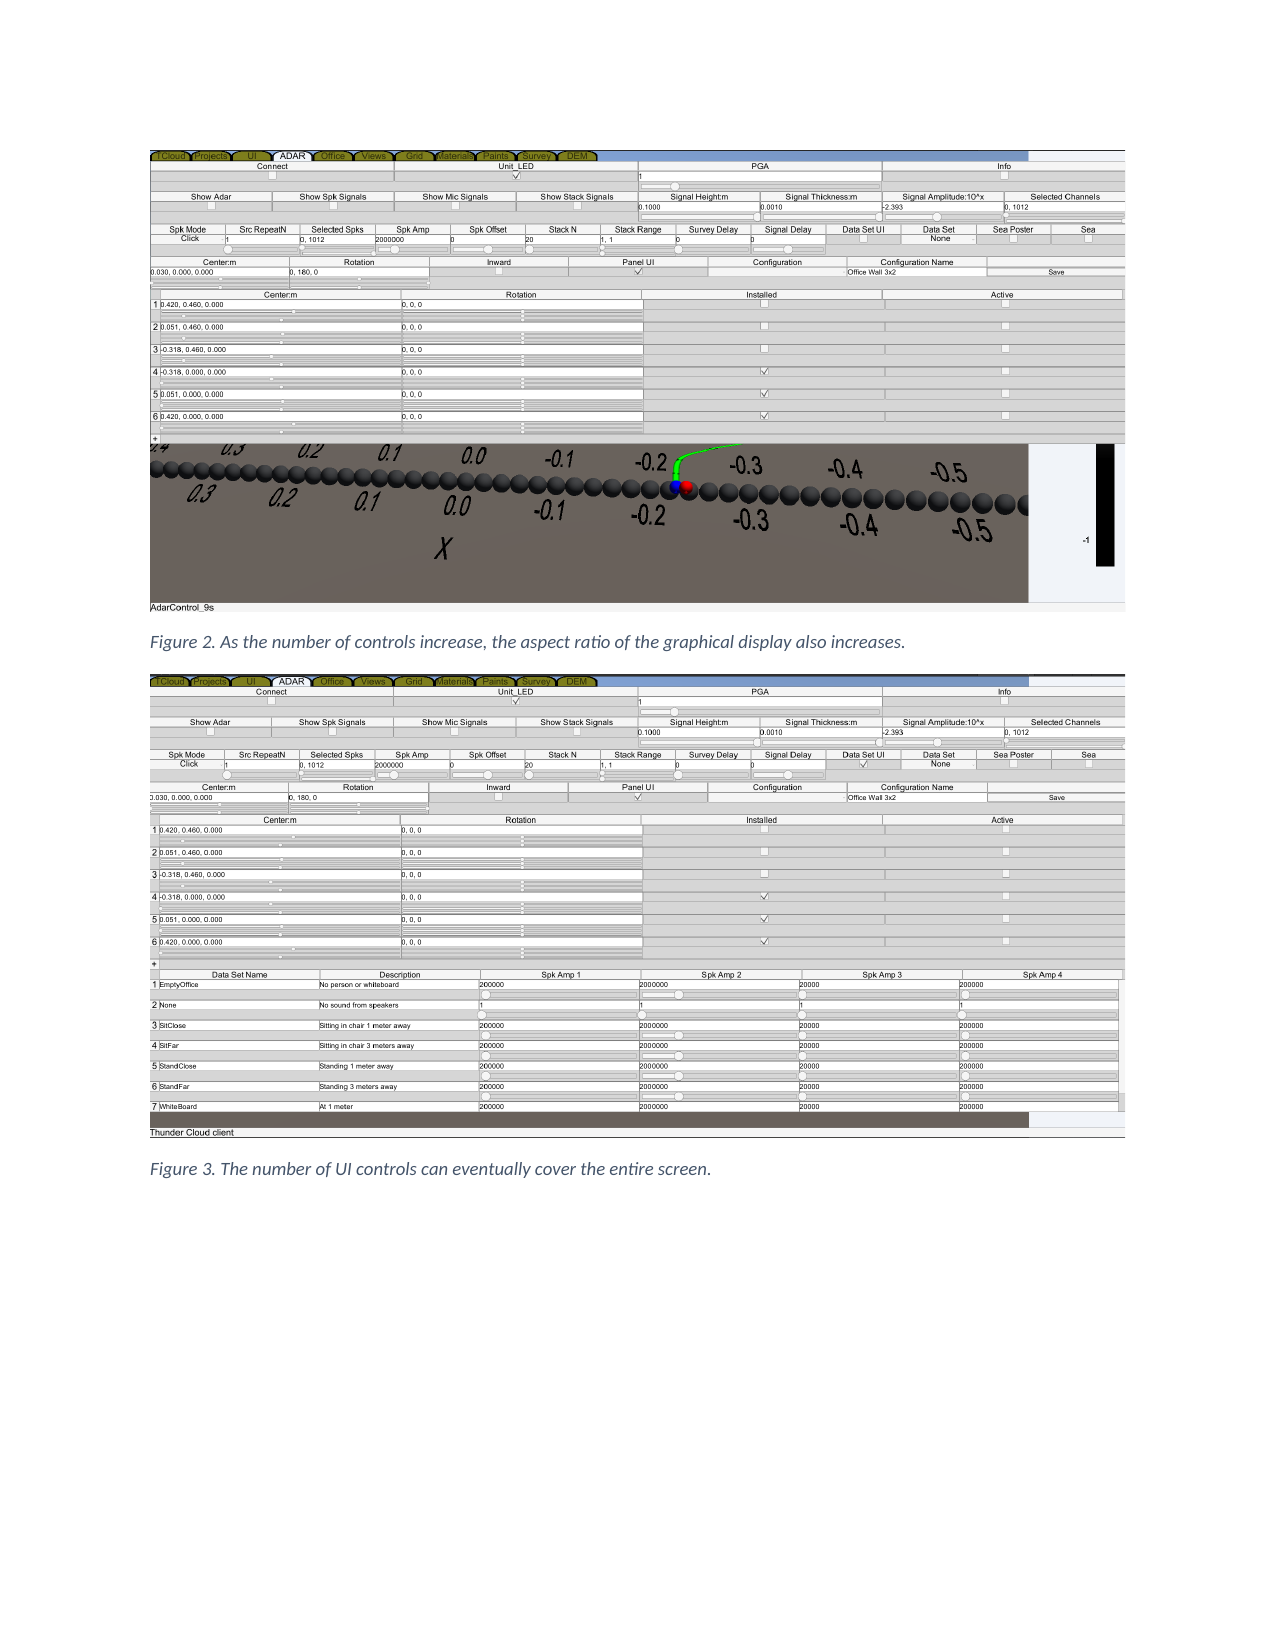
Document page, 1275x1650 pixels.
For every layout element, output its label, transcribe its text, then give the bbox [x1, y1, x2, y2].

picture [150, 674, 1125, 1138]
picture [150, 150, 1125, 612]
